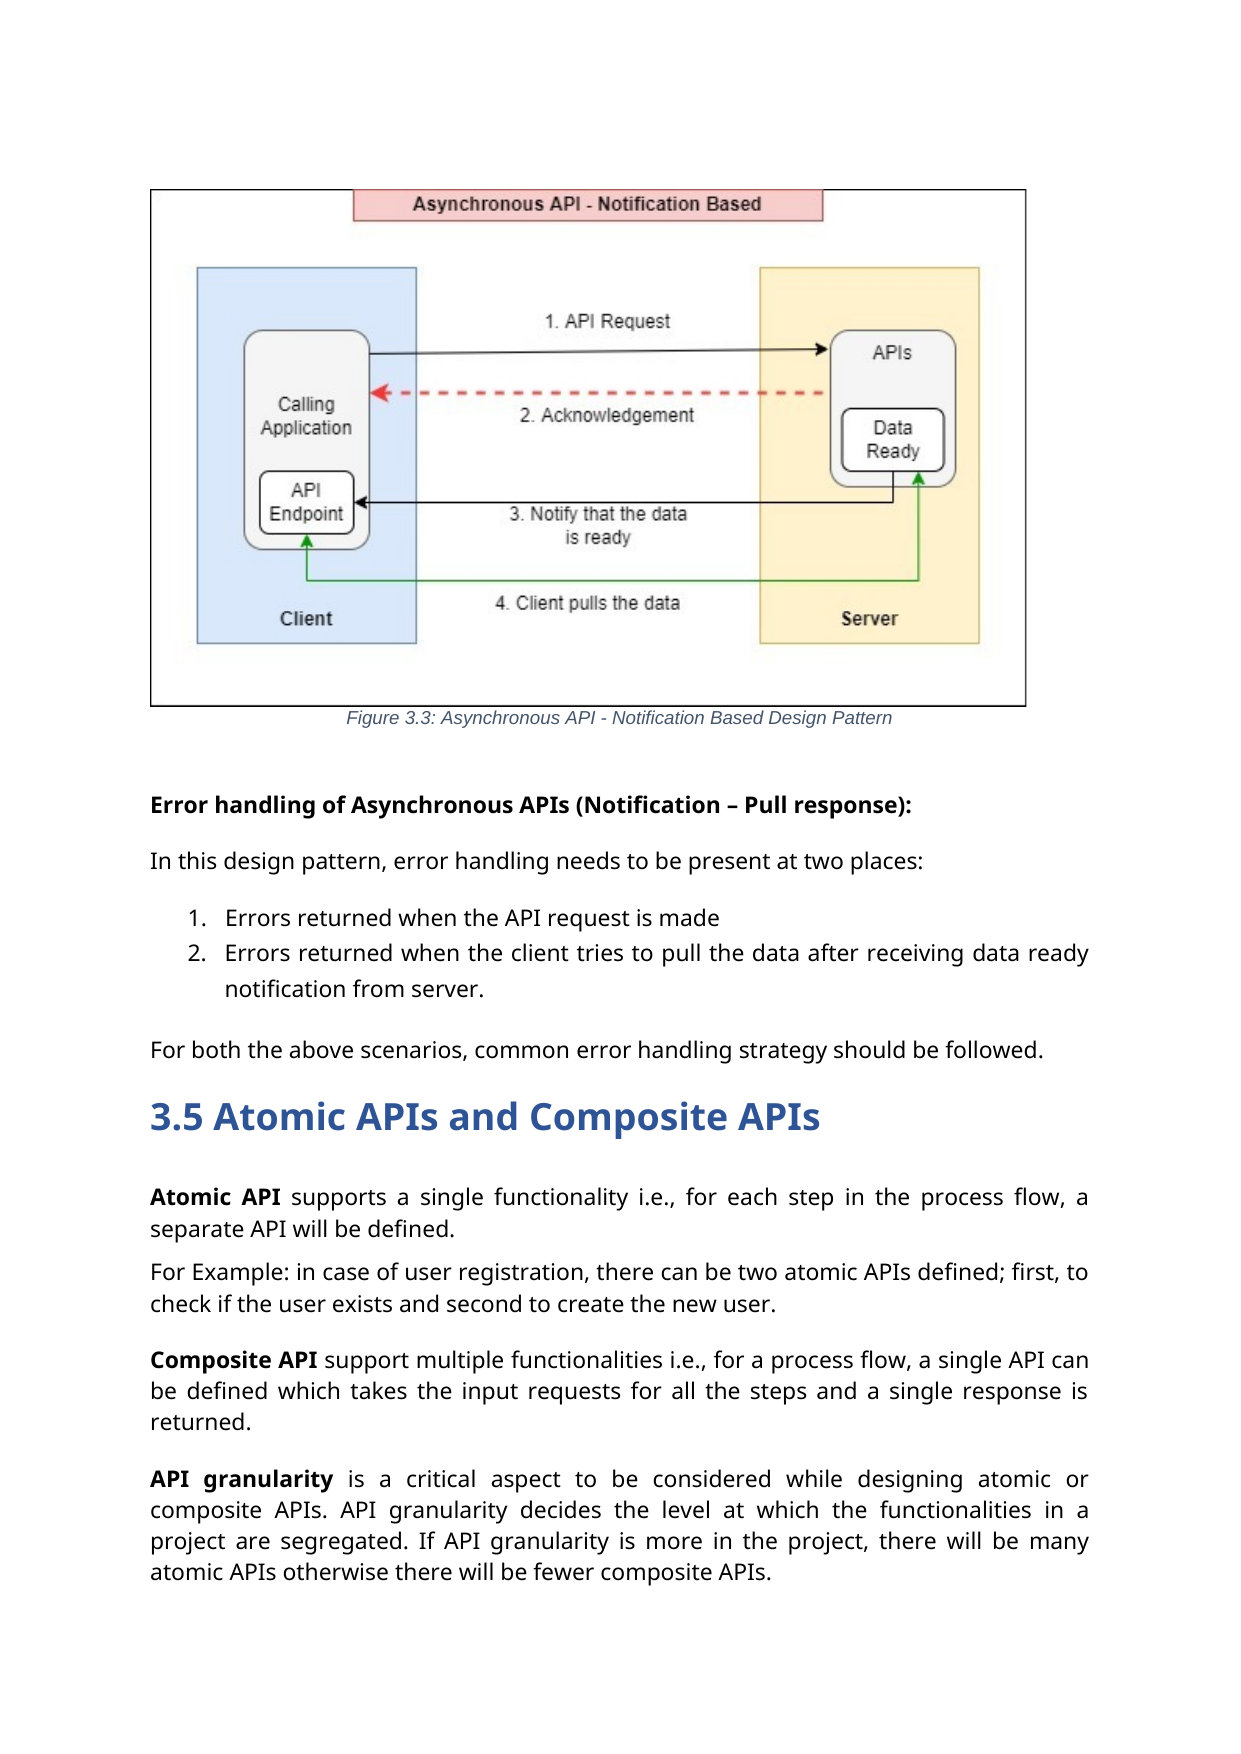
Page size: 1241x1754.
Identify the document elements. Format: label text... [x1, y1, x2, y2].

subtitle 3.5 Atomic APIs and Composite APIs [150, 1091, 1090, 1142]
list Errors returned when the client tries to pull the data after receiving data ready notification from server. [187, 937, 1090, 1004]
text For Example: in case of user registration, there can be two atomic APIs defined; first, to check if the user exists and second to create the new user. [150, 1256, 1090, 1319]
text Figure 3.3: Asynchronous API - Notification Based Design Pattern [150, 707, 1090, 728]
list Errors returned when the API request is made [187, 901, 1090, 933]
text Atomic API supports a single functionality i.e., for each step in the process flow, a separate API will be defined. [150, 1181, 1090, 1244]
picture [150, 189, 1027, 707]
text Error handling of Asynchronous APIs (Notification – Pull response): [150, 789, 1090, 820]
text API granularity is a critical aspect to be considered while designing atomic or composite APIs. API granularity decides the level at which the functionalities in a project are segregated. If API granularity is more in the project, there will be many atomic APIs otherwise there will be fewer composite APIs. [150, 1462, 1090, 1587]
text Composite API support multiple functionalities i.e., for a process flow, a single API can be defined which takes the input requests for all the steps and a single response is returned. [150, 1344, 1090, 1437]
text For both the above scenarios, common error handling strategy should be followed. [150, 1034, 1090, 1066]
text In this design pattern, error handling needs to be present at two places: [150, 845, 1090, 876]
